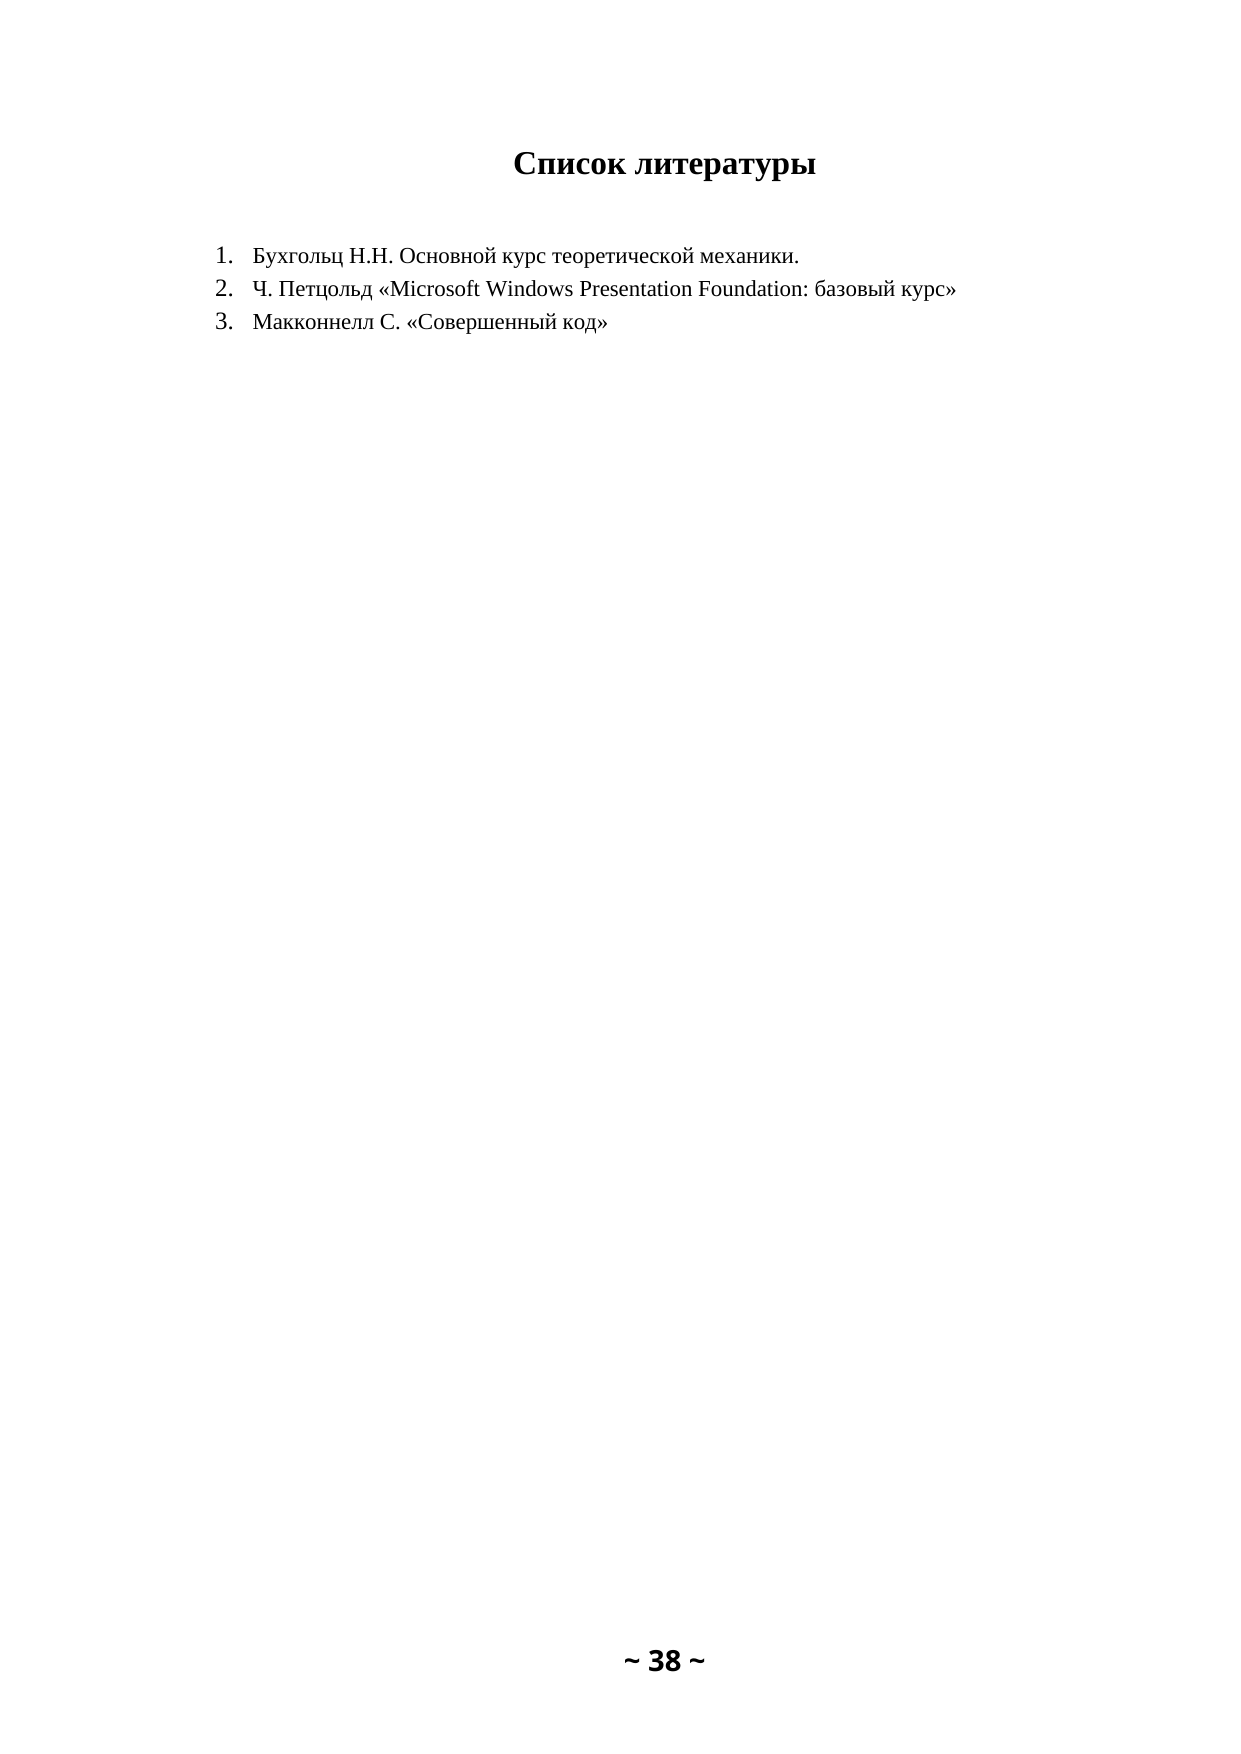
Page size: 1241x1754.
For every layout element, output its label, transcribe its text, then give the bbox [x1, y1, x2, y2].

list Ч. Петцольд «Microsoft Windows Presentation Foundation: базовый курс» [215, 273, 1152, 302]
list Бухгольц Н.Н. Основной курс теоретической механики. [215, 240, 1152, 269]
list Макконнелл С. «Совершенный код» [215, 306, 1152, 335]
subtitle Список литературы [177, 143, 1152, 234]
